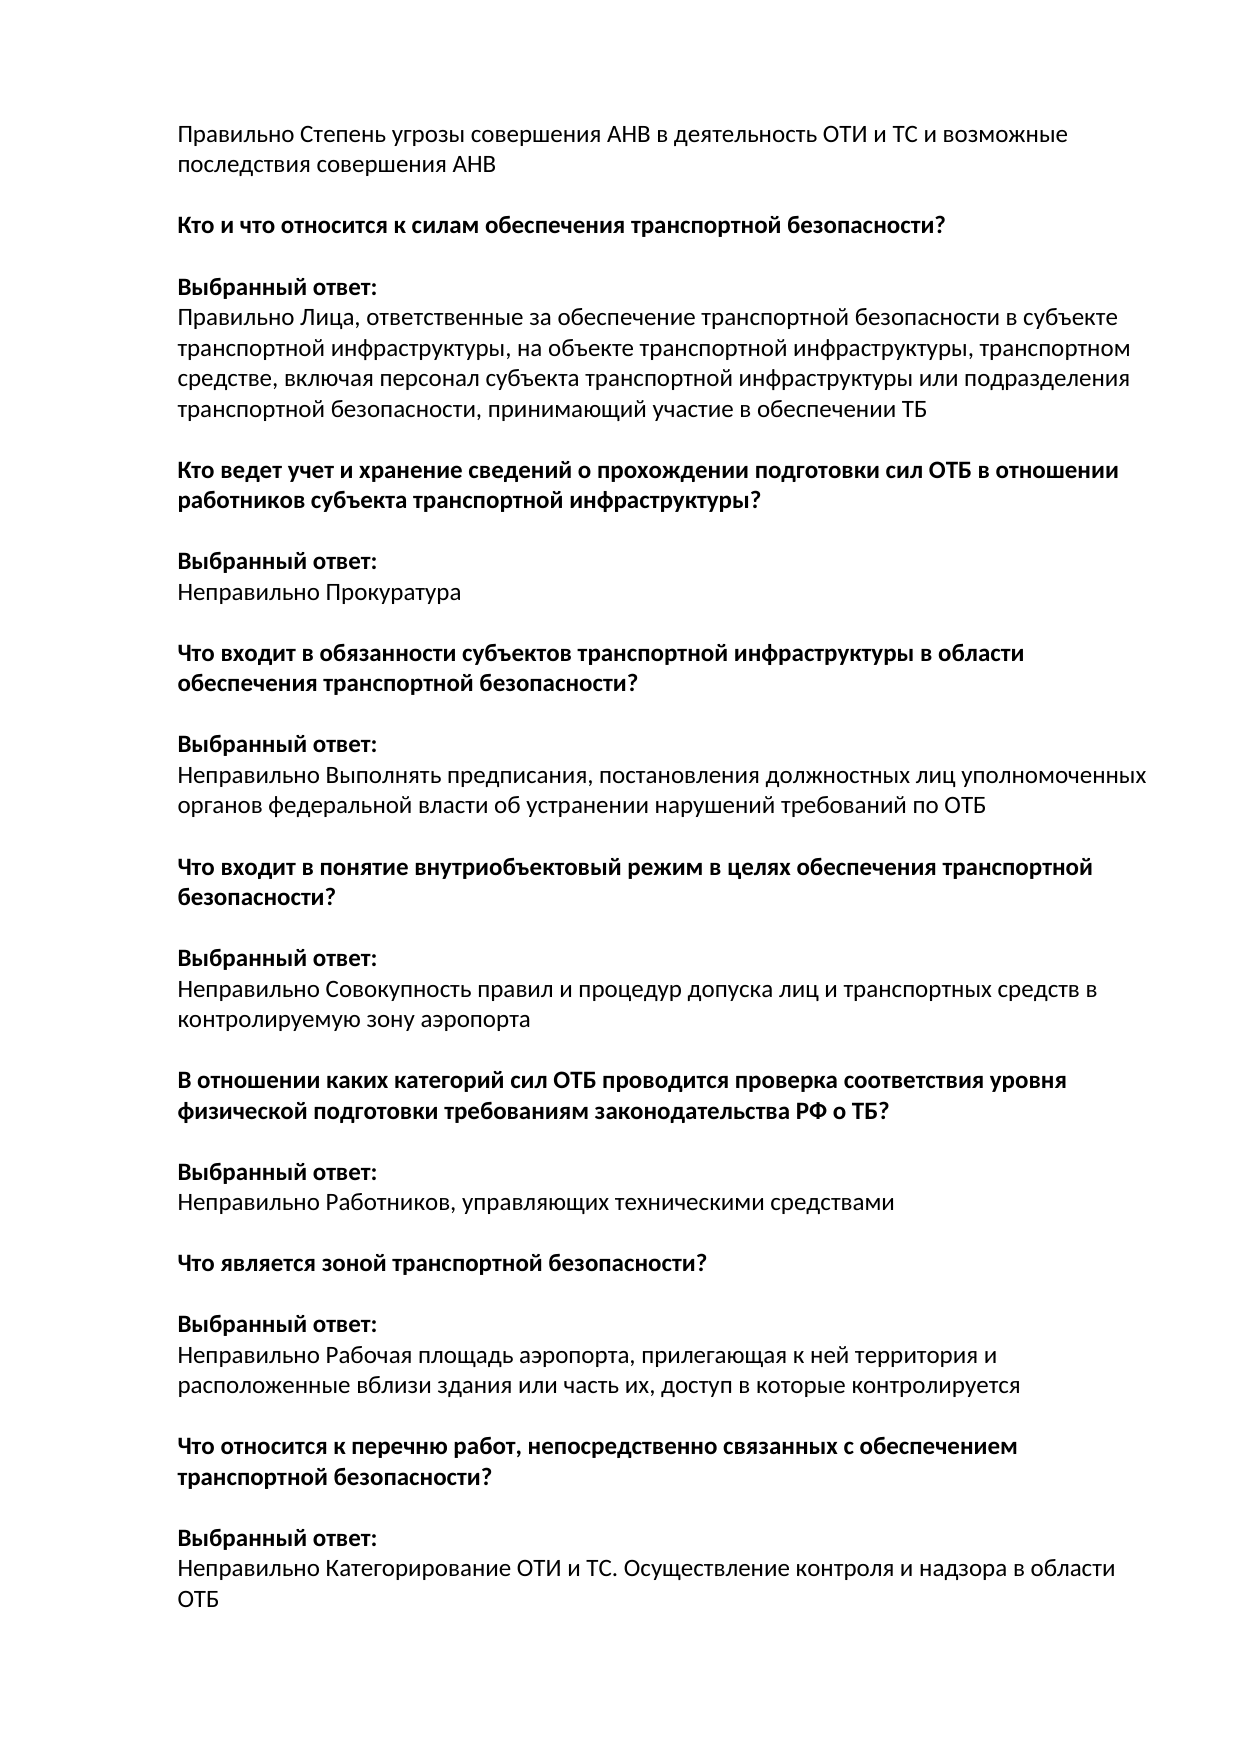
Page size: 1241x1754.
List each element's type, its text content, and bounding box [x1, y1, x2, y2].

text Выбранный ответ: [177, 1522, 1152, 1553]
text Неправильно Категорирование ОТИ и ТС. Осуществление контроля и надзора в области ОТБ [177, 1553, 1152, 1614]
text Что входит в понятие внутриобъектовый режим в целях обеспечения транспортной безопасности? [177, 851, 1152, 912]
text Неправильно Рабочая площадь аэропорта, прилегающая к ней территория и расположенные вблизи здания или часть их, доступ в которые контролируется [177, 1339, 1152, 1400]
text Неправильно Совокупность правил и процедур допуска лиц и транспортных средств в контролируемую зону аэропорта [177, 973, 1152, 1034]
text Выбранный ответ: [177, 1308, 1152, 1339]
text Неправильно Выполнять предписания, постановления должностных лиц уполномоченных органов федеральной власти об устранении нарушений требований по ОТБ [177, 759, 1152, 820]
text Что входит в обязанности субъектов транспортной инфраструктуры в области обеспечения транспортной безопасности? [177, 637, 1152, 698]
text Выбранный ответ: [177, 942, 1152, 973]
text Неправильно Работников, управляющих техническими средствами [177, 1186, 1152, 1217]
text Выбранный ответ: [177, 545, 1152, 576]
text Неправильно Прокуратура [177, 576, 1152, 606]
text В отношении каких категорий сил ОТБ проводится проверка соответствия уровня физической подготовки требованиям законодательства РФ о ТБ? [177, 1064, 1152, 1125]
text Правильно Лица, ответственные за обеспечение транспортной безопасности в субъекте транспортной инфраструктуры, на объекте транспортной инфраструктуры, транспортном средстве, включая персонал субъекта транспортной инфраструктуры или подразделения транспортной безопасности, принимающий участие в обеспечении ТБ [177, 301, 1152, 423]
text Кто и что относится к силам обеспечения транспортной безопасности? [177, 210, 1152, 240]
text Правильно Степень угрозы совершения АНВ в деятельность ОТИ и ТС и возможные последствия совершения АНВ [177, 118, 1152, 179]
text Выбранный ответ: [177, 728, 1152, 759]
text Что является зоной транспортной безопасности? [177, 1247, 1152, 1278]
text Выбранный ответ: [177, 1156, 1152, 1186]
text Кто ведет учет и хранение сведений о прохождении подготовки сил ОТБ в отношении работников субъекта транспортной инфраструктуры? [177, 454, 1152, 515]
text Выбранный ответ: [177, 271, 1152, 301]
text Что относится к перечню работ, непосредственно связанных с обеспечением транспортной безопасности? [177, 1431, 1152, 1492]
